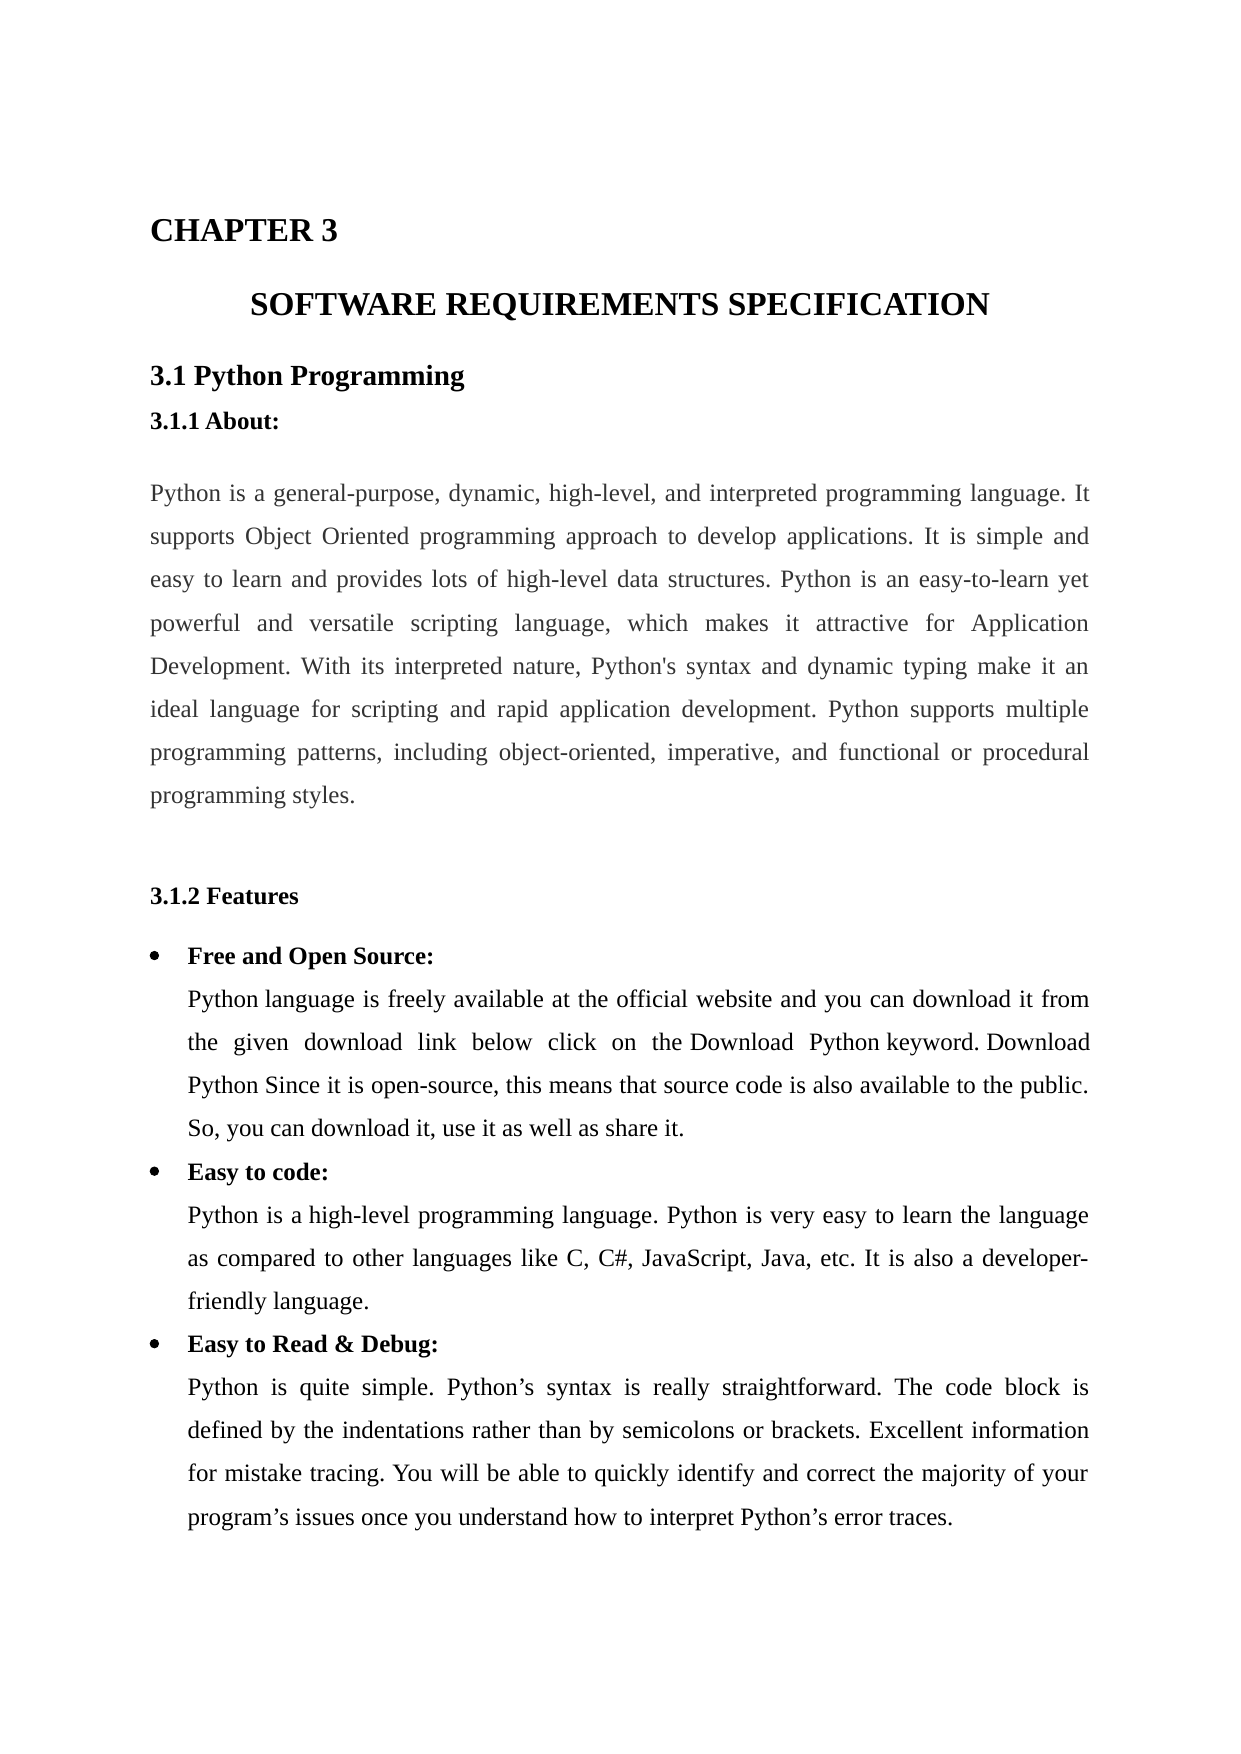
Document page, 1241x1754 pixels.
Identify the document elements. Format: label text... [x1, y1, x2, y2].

text 3.1.2 Features [150, 881, 1090, 910]
list Python is quite simple. Python’s syntax is really straightforward. The code block is defined by the indentations rather than by semicolons or brackets. Excellent information for mistake tracing. You will be able to quickly identify and correct the majority of your program’s issues once you understand how to interpret Python’s error traces. [187, 1372, 1090, 1530]
text CHAPTER 3 [150, 210, 1090, 248]
list Free and Open Source: [150, 941, 1090, 970]
list Python language is freely available at the official website and you can download it from the given download link below click on the Download Python keyword. Download Python Since it is open-source, this means that source code is also available to the public. So, you can download it, use it as well as share it. [187, 984, 1090, 1142]
list Python is a high-level programming language. Python is very easy to learn the language as compared to other languages like C, C#, JavaScript, Java, etc. It is also a developer-friendly language. [187, 1200, 1090, 1315]
text Python is a general-purpose, dynamic, high-level, and interpreted programming language. It supports Object Oriented programming approach to develop applications. It is simple and easy to learn and provides lots of high-level data structures. Python is an easy-to-learn yet powerful and versatile scripting language, which makes it attractive for Application Development. With its interpreted nature, Python's syntax and dynamic typing make it an ideal language for scripting and rapid application development. Python supports multiple programming patterns, including object-oriented, imperative, and functional or procedural programming styles. [150, 478, 1090, 809]
list Easy to Read & Debug: [150, 1329, 1090, 1358]
list Easy to code: [150, 1157, 1090, 1185]
text 3.1 Python Programming 3.1.1 About: [150, 358, 1090, 435]
text SOFTWARE REQUIREMENTS SPECIFICATION [150, 284, 1090, 322]
